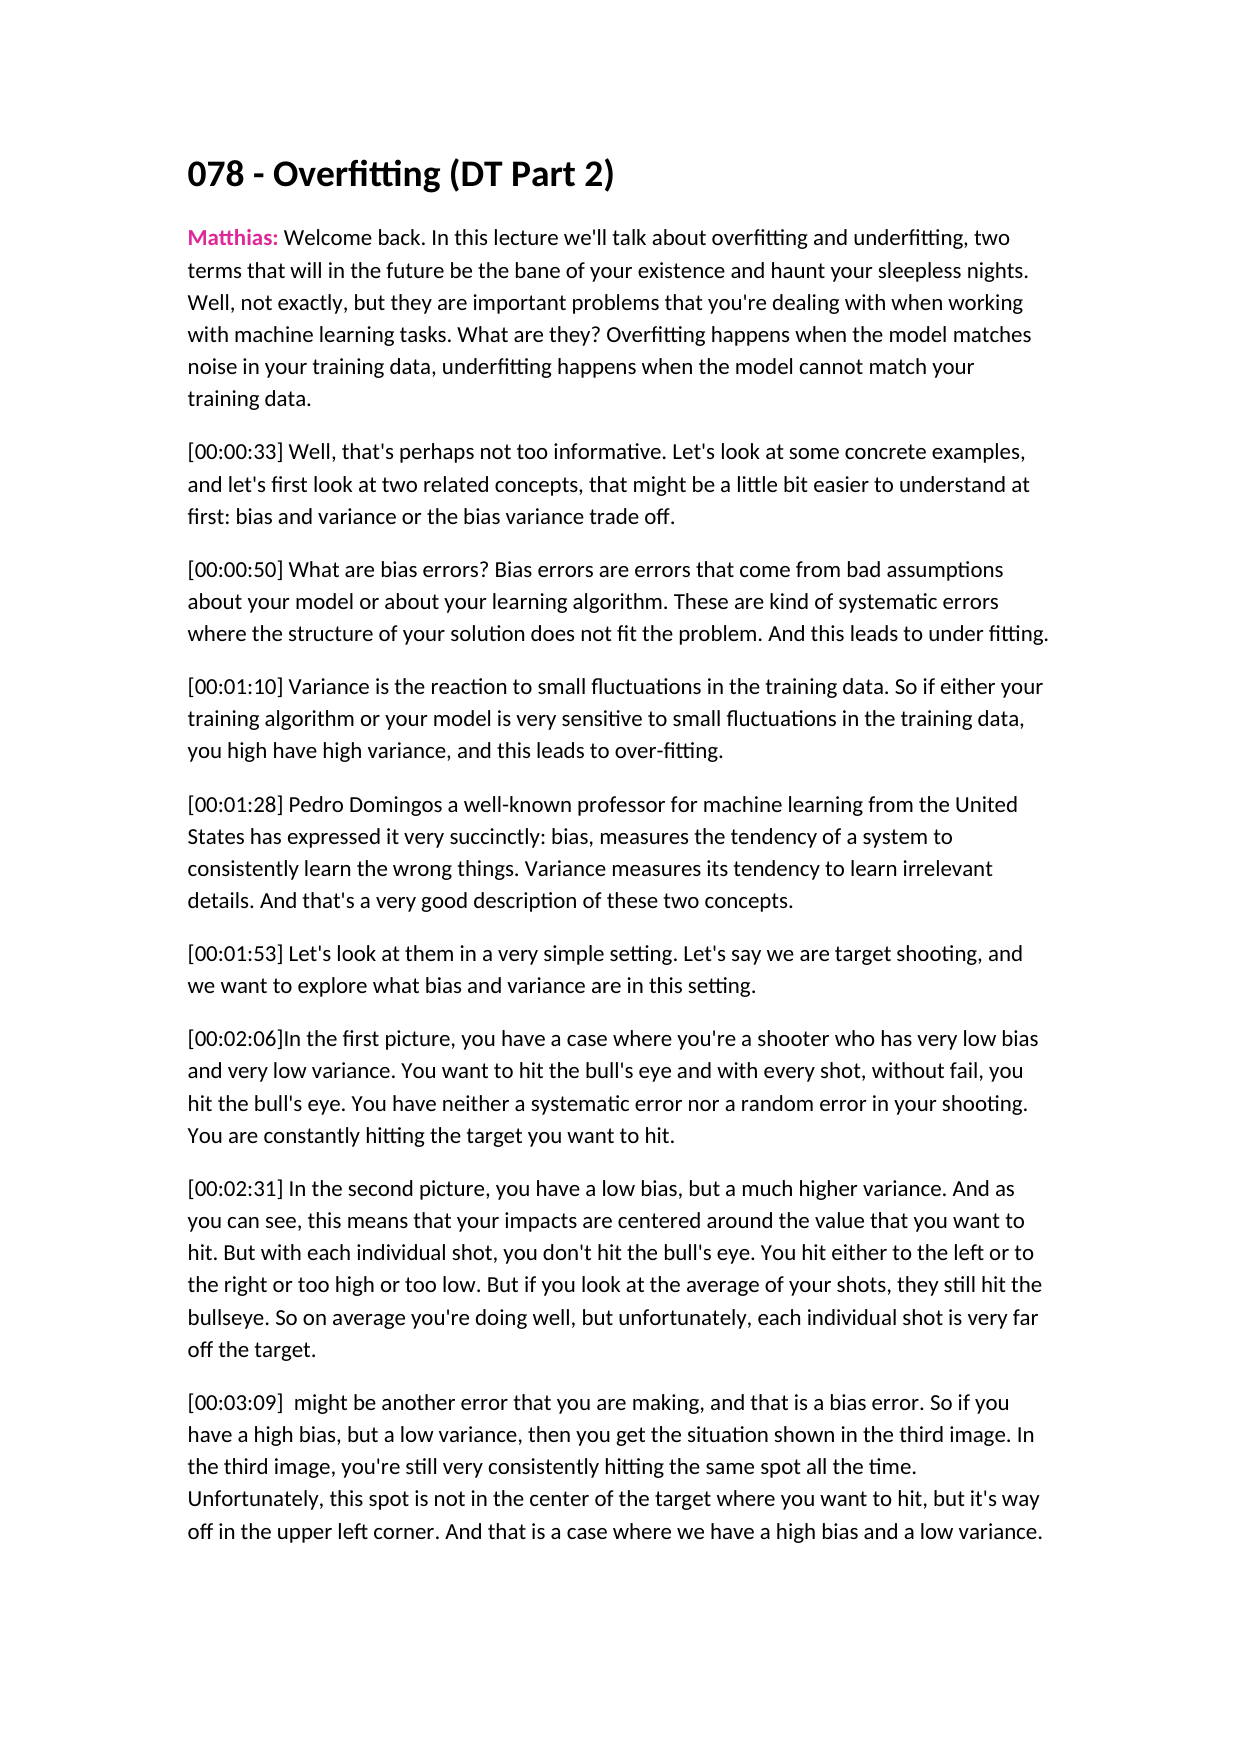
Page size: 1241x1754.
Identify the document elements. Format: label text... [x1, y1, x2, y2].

text [00:00:50] What are bias errors? Bias errors are errors that come from bad assumptions about your model or about your learning algorithm. These are kind of systematic errors where the structure of your solution does not fit the problem. And this leads to under fitting. [187, 555, 1053, 647]
text [00:01:28] Pedro Domingos a well-known professor for machine learning from the United States has expressed it very succinctly: bias, measures the tendency of a system to consistently learn the wrong things. Variance measures its tendency to learn irrelevant details. And that's a very good description of these two concepts. [187, 790, 1053, 914]
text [187, 1388, 1053, 1545]
text [00:01:53] Let's look at them in a very simple setting. Let's say we are target shooting, and we want to explore what bias and variance are in this setting. [187, 939, 1053, 999]
text [00:02:06]In the first picture, you have a case where you're a shooter who has very low bias and very low variance. You want to hit the bull's eye and with every shot, without fail, you hit the bull's eye. You have neither a systematic error nor a random error in your shooting. You are constantly hitting the target you want to hit. [187, 1024, 1053, 1149]
text Matthias: Welcome back. In this lecture we'll talk about overfitting and underfitting, two terms that will in the future be the bane of your existence and haunt your sleepless nights. Well, not exactly, but they are important problems that you're dealing with when working with machine learning tasks. What are they? Overfitting happens when the model matches noise in your training data, underfitting happens when the model cannot match your training data. [187, 223, 1053, 412]
text [00:01:10] Variance is the reaction to small fluctuations in the training data. So if either your training algorithm or your model is very sensitive to small fluctuations in the training data, you high have high variance, and this leads to over-fitting. [187, 672, 1053, 765]
text [00:02:31] In the second picture, you have a low bias, but a much higher variance. And as you can see, this means that your impacts are centered around the value that you want to hit. But with each individual shot, you don't hit the bull's eye. You hit either to the left or to the right or too high or too low. But if you look at the average of your shots, they still hit the bullseye. So on average you're doing well, but unfortunately, each individual shot is very far off the target. [187, 1174, 1053, 1363]
text 078 - Overfitting (DT Part 2) [187, 150, 1053, 196]
text [00:00:33] Well, that's perhaps not too informative. Let's look at some concrete examples, and let's first look at two related concepts, that might be a little bit easier to understand at first: bias and variance or the bias variance trade off. [187, 437, 1053, 530]
